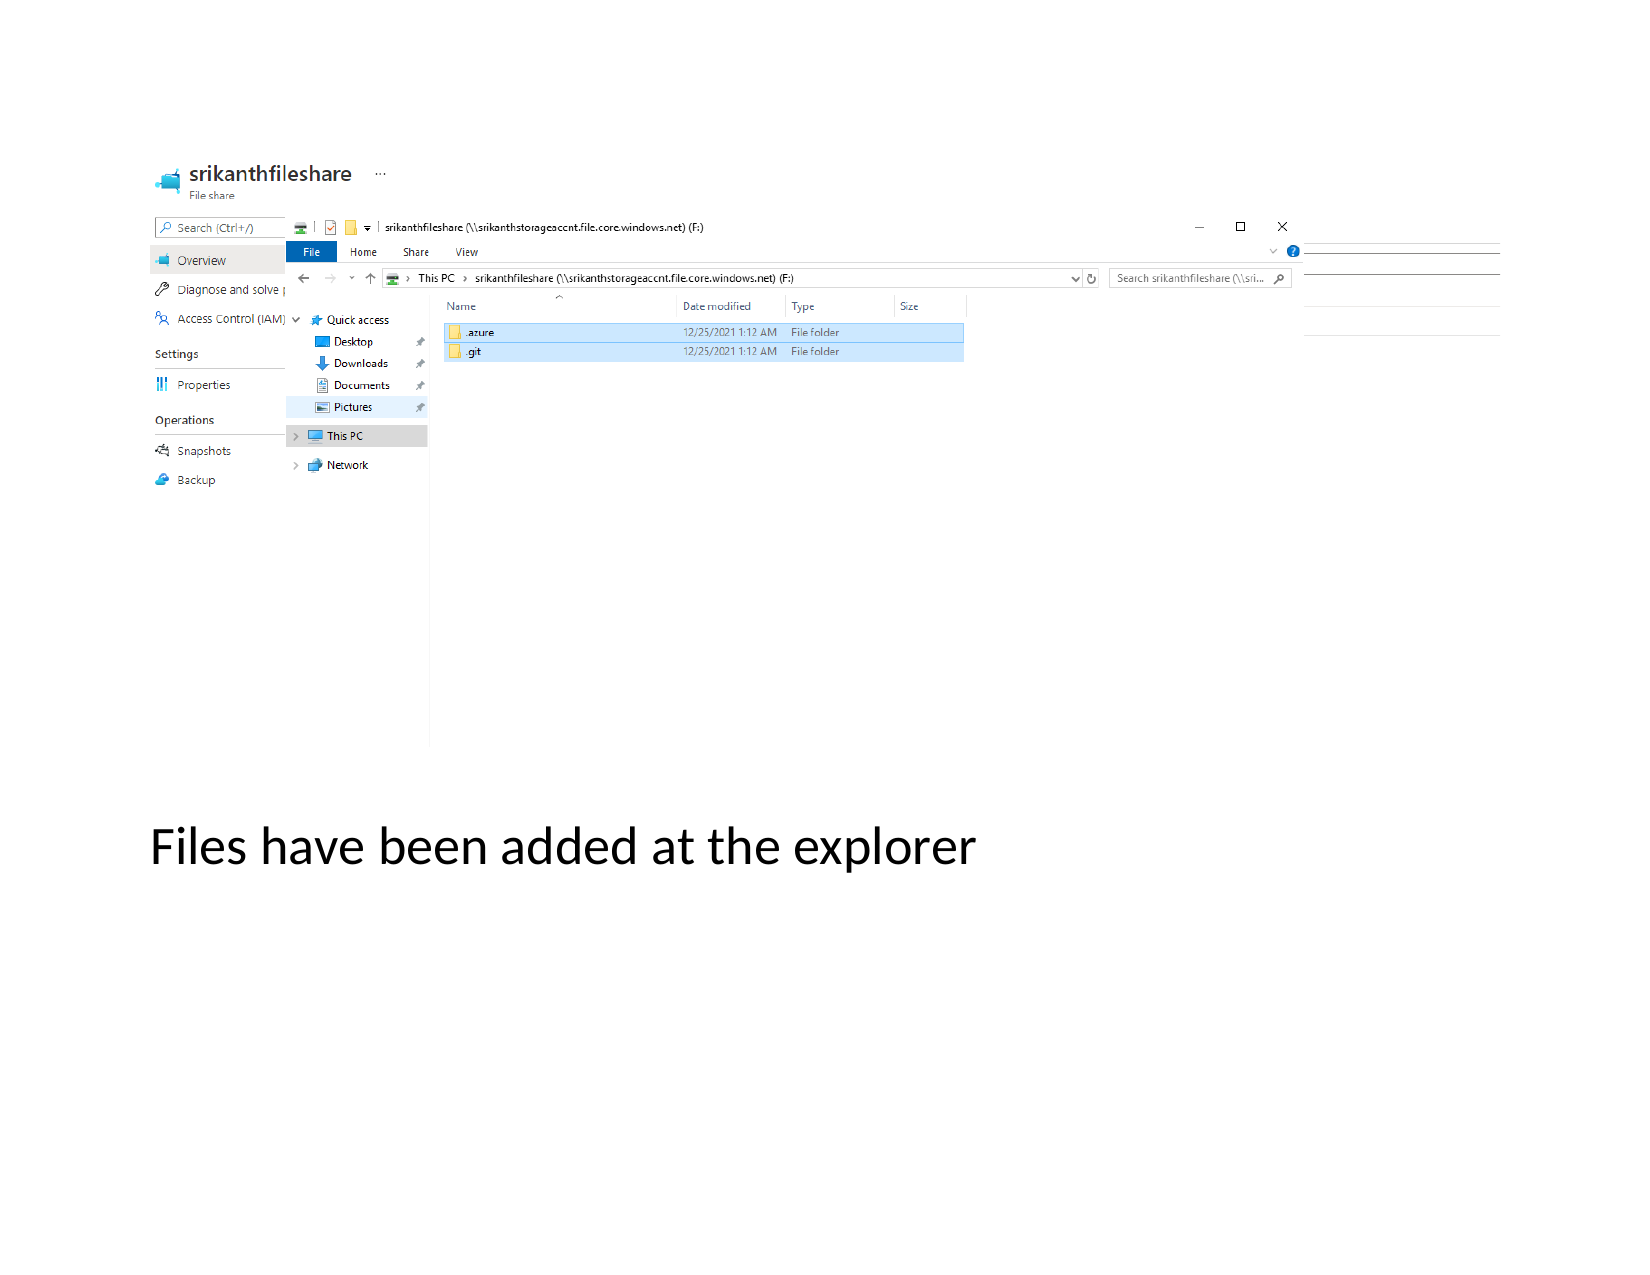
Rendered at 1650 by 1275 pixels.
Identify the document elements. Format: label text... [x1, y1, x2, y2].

picture [150, 150, 1500, 747]
text Files have been added at the explorer [150, 812, 1500, 878]
